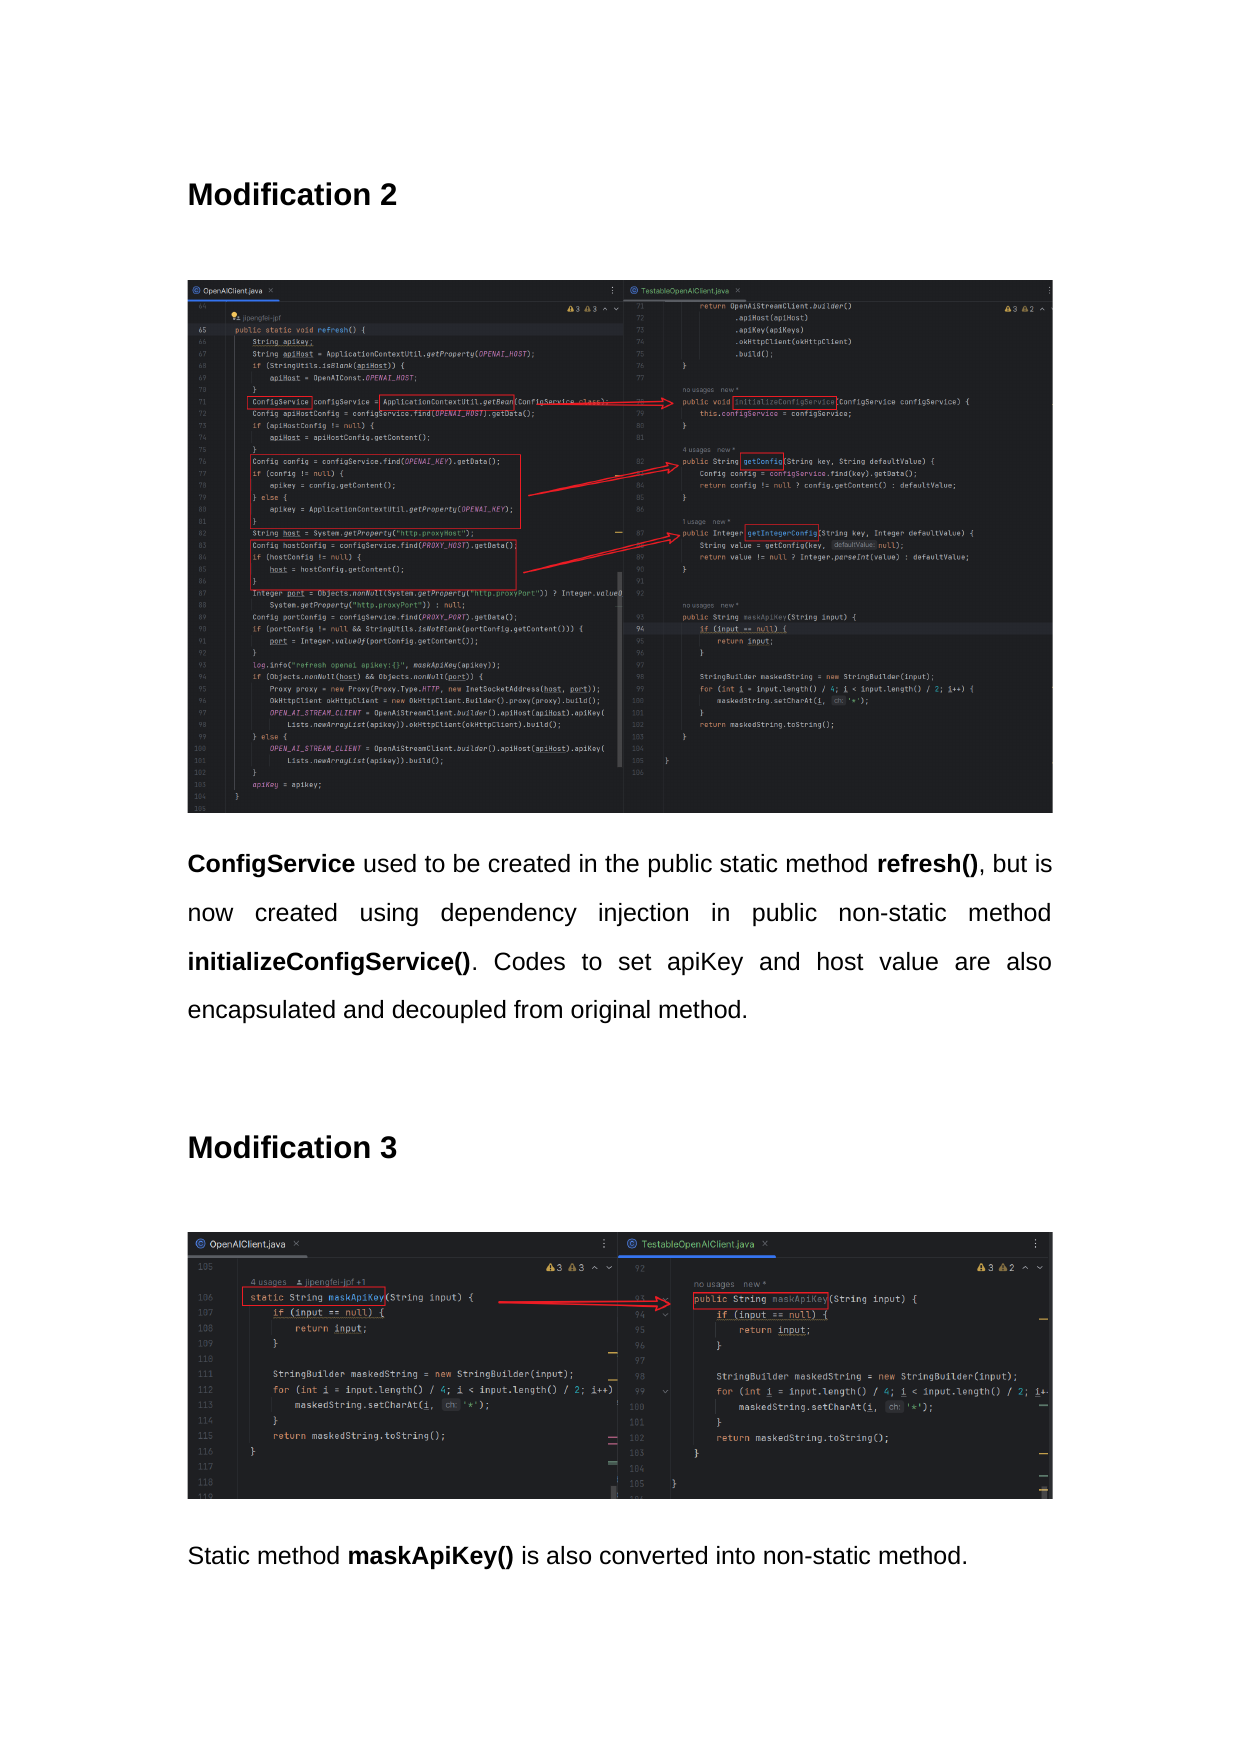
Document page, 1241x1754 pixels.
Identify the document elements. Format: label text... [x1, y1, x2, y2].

text ConfigService used to be created in the public static method refresh(), but is now created using dependency injection in public non-static method initializeConfigService(). Codes to set apiKey and host value are also encapsulated and decoupled from original method. [187, 847, 1053, 1026]
text Static method maskApiKey() is also converted into non-static method. [187, 1539, 1053, 1572]
subtitle Modification 3 [187, 1114, 1053, 1179]
picture [187, 280, 1053, 813]
picture [187, 1232, 1053, 1499]
subtitle Modification 2 [187, 162, 1053, 227]
